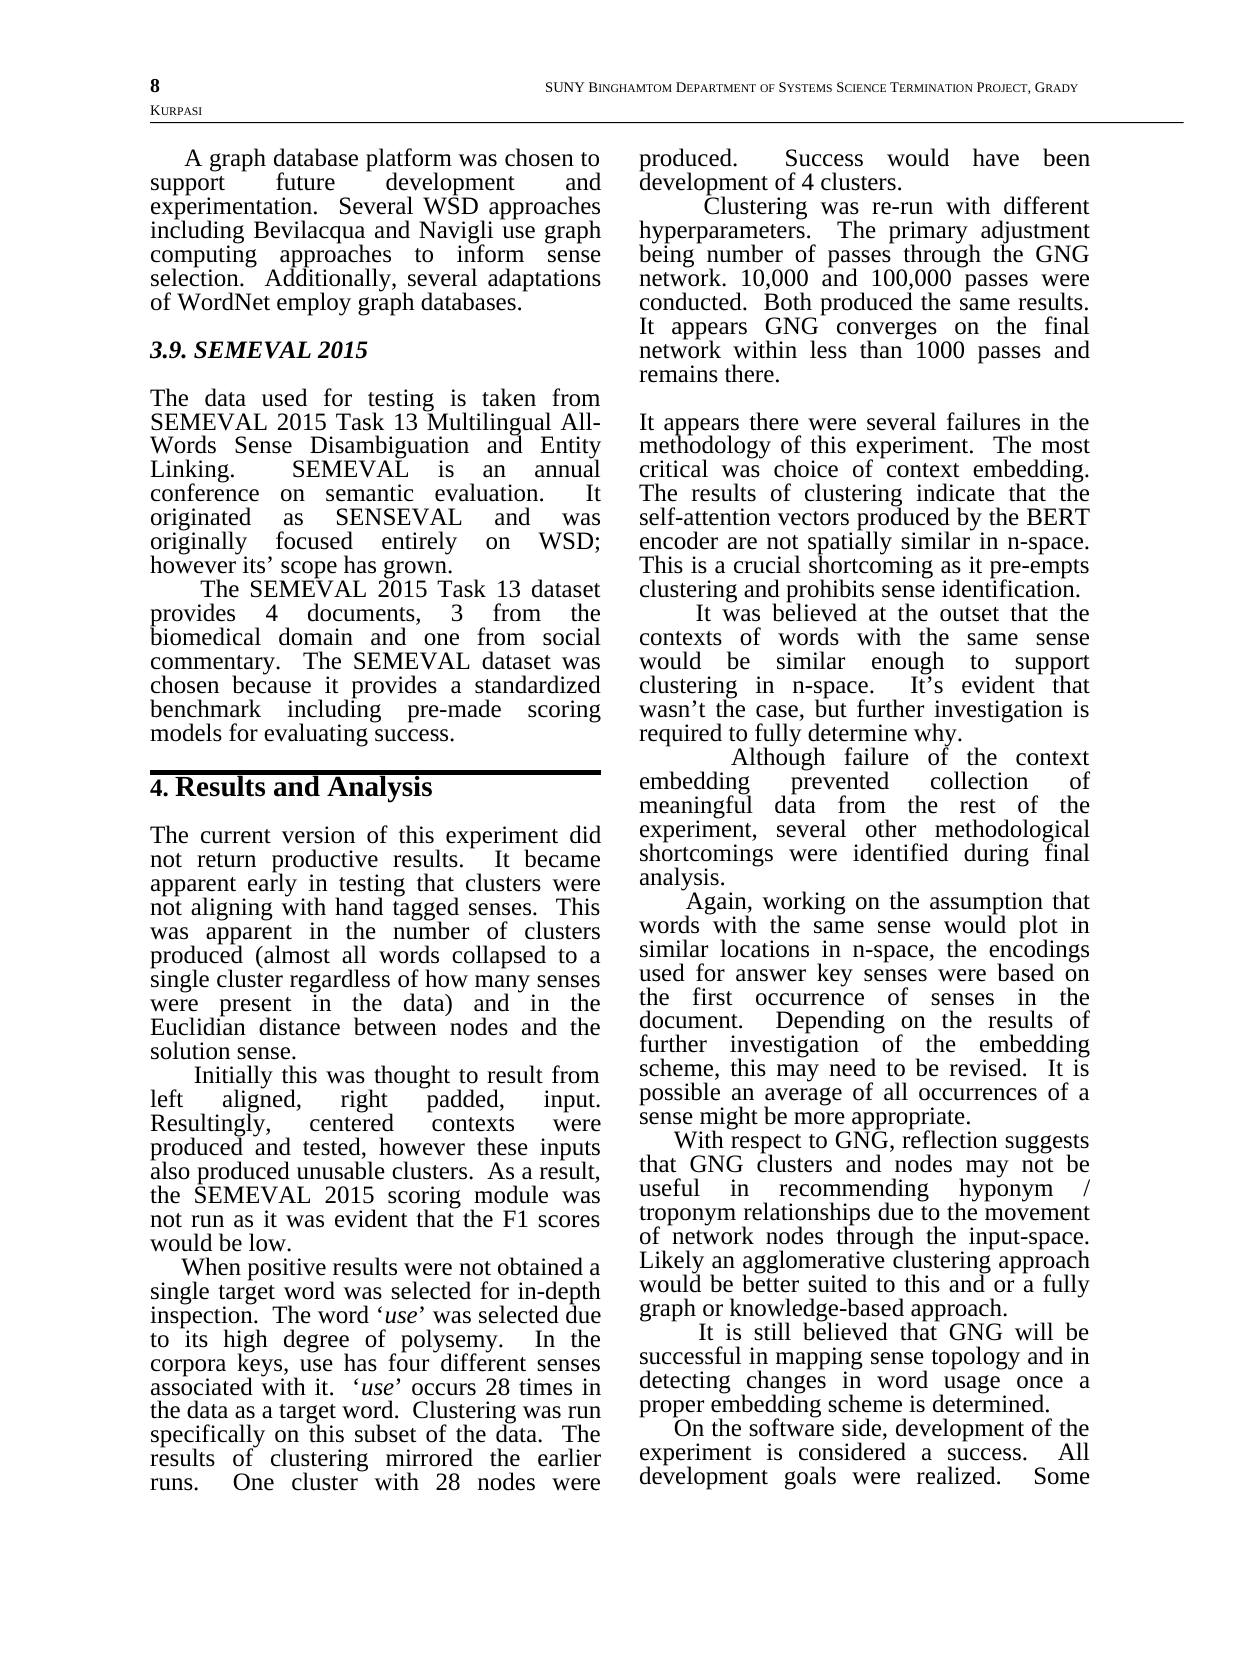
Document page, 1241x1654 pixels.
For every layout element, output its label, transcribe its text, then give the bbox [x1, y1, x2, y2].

text It is still believed that GNG will be successful in mapping sense topology and in detecting changes in word usage once a proper embedding scheme is determined. [639, 1321, 1090, 1417]
text The data used for testing is taken from SEMEVAL 2015 Task 13 Multilingual All-Words Sense Disambiguation and Entity Linking. SEMEVAL is an annual conference on semantic evaluation. It originated as SENSEVAL and was originally focused entirely on WSD; however its’ scope has grown. [150, 387, 601, 578]
text Initially this was thought to result from left aligned, right padded, input. Resultingly, centered contexts were produced and tested, however these inputs also produced unusable clusters. As a result, the SEMEVAL 2015 scoring module was not run as it was evident that the F1 scores would be low. [150, 1064, 601, 1256]
text Again, working on the assumption that words with the same sense would plot in similar locations in n-space, the encodings used for answer key senses were based on the first occurrence of senses in the document. Depending on the results of further investigation of the embedding scheme, this may need to be revised. It is possible an average of all occurrences of a sense might be more appropriate. [639, 890, 1090, 1129]
text It appears there were several failures in the methodology of this experiment. The most critical was choice of context embedding. The results of clustering indicate that the self-attention vectors produced by the BERT encoder are not spatially similar in n-space. This is a crucial shortcoming as it pre-empts clustering and prohibits sense identification. [639, 411, 1090, 602]
text With respect to GNG, reflection suggests that GNG clusters and nodes may not be useful in recommending hyponym / troponym relationships due to the movement of network nodes through the input-space. Likely an agglomerative clustering approach would be better suited to this and or a fully graph or knowledge-based approach. [639, 1129, 1090, 1321]
text A graph database platform was chosen to support future development and experimentation. Several WSD approaches including Bevilacqua and Navigli use graph computing approaches to inform sense selection. Additionally, several adaptations of WordNet employ graph databases. [150, 147, 601, 315]
list SEMEVAL 2015 [150, 339, 601, 363]
text Clustering was re-run with different hyperparameters. The primary adjustment being number of passes through the GNG network. 10,000 and 100,000 passes were conducted. Both produced the same results. It appears GNG converges on the final network within less than 1000 passes and remains there. [639, 195, 1090, 387]
text The SEMEVAL 2015 Task 13 dataset provides 4 documents, 3 from the biomedical domain and one from social commentary. The SEMEVAL dataset was chosen because it provides a standardized benchmark including pre-made scoring models for evaluating success. [150, 578, 601, 746]
text It was believed at the outset that the contexts of words with the same sense would be similar enough to support clustering in n-space. It’s evident that wasn’t the case, but further investigation is required to fully determine why. [639, 602, 1090, 746]
text The current version of this experiment did not return productive results. It became apparent early in testing that clusters were not aligning with hand tagged senses. This was apparent in the number of clusters produced (almost all words collapsed to a single cluster regardless of how many senses were present in the data) and in the Euclidian distance between nodes and the solution sense. [150, 825, 601, 1064]
text When positive results were not obtained a single target word was selected for in-depth inspection. The word ‘use’ was selected due to its high degree of polysemy. In the corpora keys, use has four different senses associated with it. ‘use’ occurs 28 times in the data as a target word. Clustering was run specifically on this subset of the data. The results of clustering mirrored the earlier runs. One cluster with 28 nodes were produced. Success would have been development of 4 clusters. [150, 1256, 601, 1496]
text Although failure of the context embedding prevented collection of meaningful data from the rest of the experiment, several other methodological shortcomings were identified during final analysis. [639, 746, 1090, 890]
list Results and Analysis [150, 775, 601, 801]
